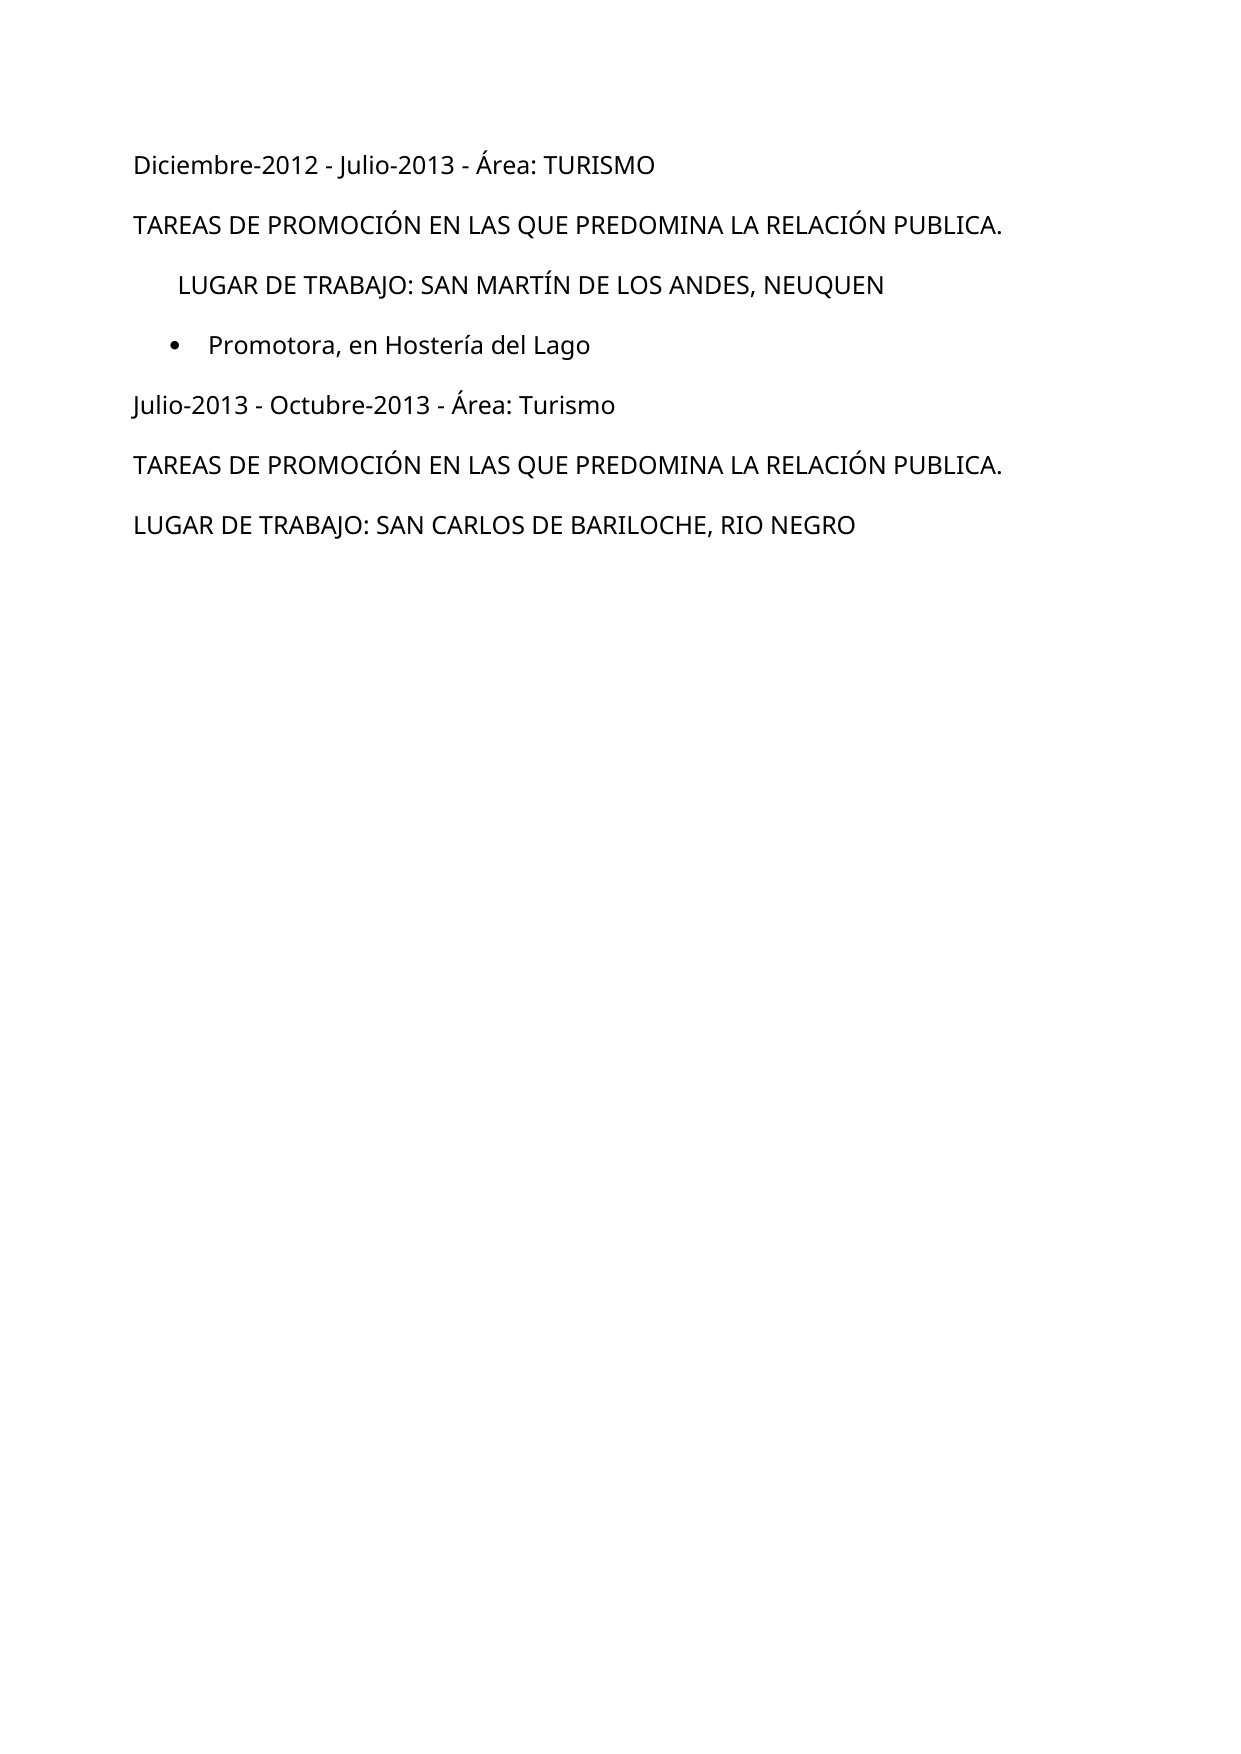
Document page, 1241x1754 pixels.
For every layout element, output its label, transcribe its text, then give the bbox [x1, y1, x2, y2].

text TAREAS DE PROMOCIÓN EN LAS QUE PREDOMINA LA RELACIÓN PUBLICA. [133, 448, 1063, 482]
text LUGAR DE TRABAJO: SAN MARTÍN DE LOS ANDES, NEUQUEN [177, 268, 1063, 302]
text Diciembre-2012 - Julio-2013 - Área: TURISMO [133, 148, 1063, 182]
text Julio-2013 - Octubre-2013 - Área: Turismo [133, 388, 1063, 422]
text TAREAS DE PROMOCIÓN EN LAS QUE PREDOMINA LA RELACIÓN PUBLICA. [133, 208, 1063, 242]
list Promotora, en Hostería del Lago [170, 328, 1063, 362]
text LUGAR DE TRABAJO: SAN CARLOS DE BARILOCHE, RIO NEGRO [133, 508, 1063, 542]
